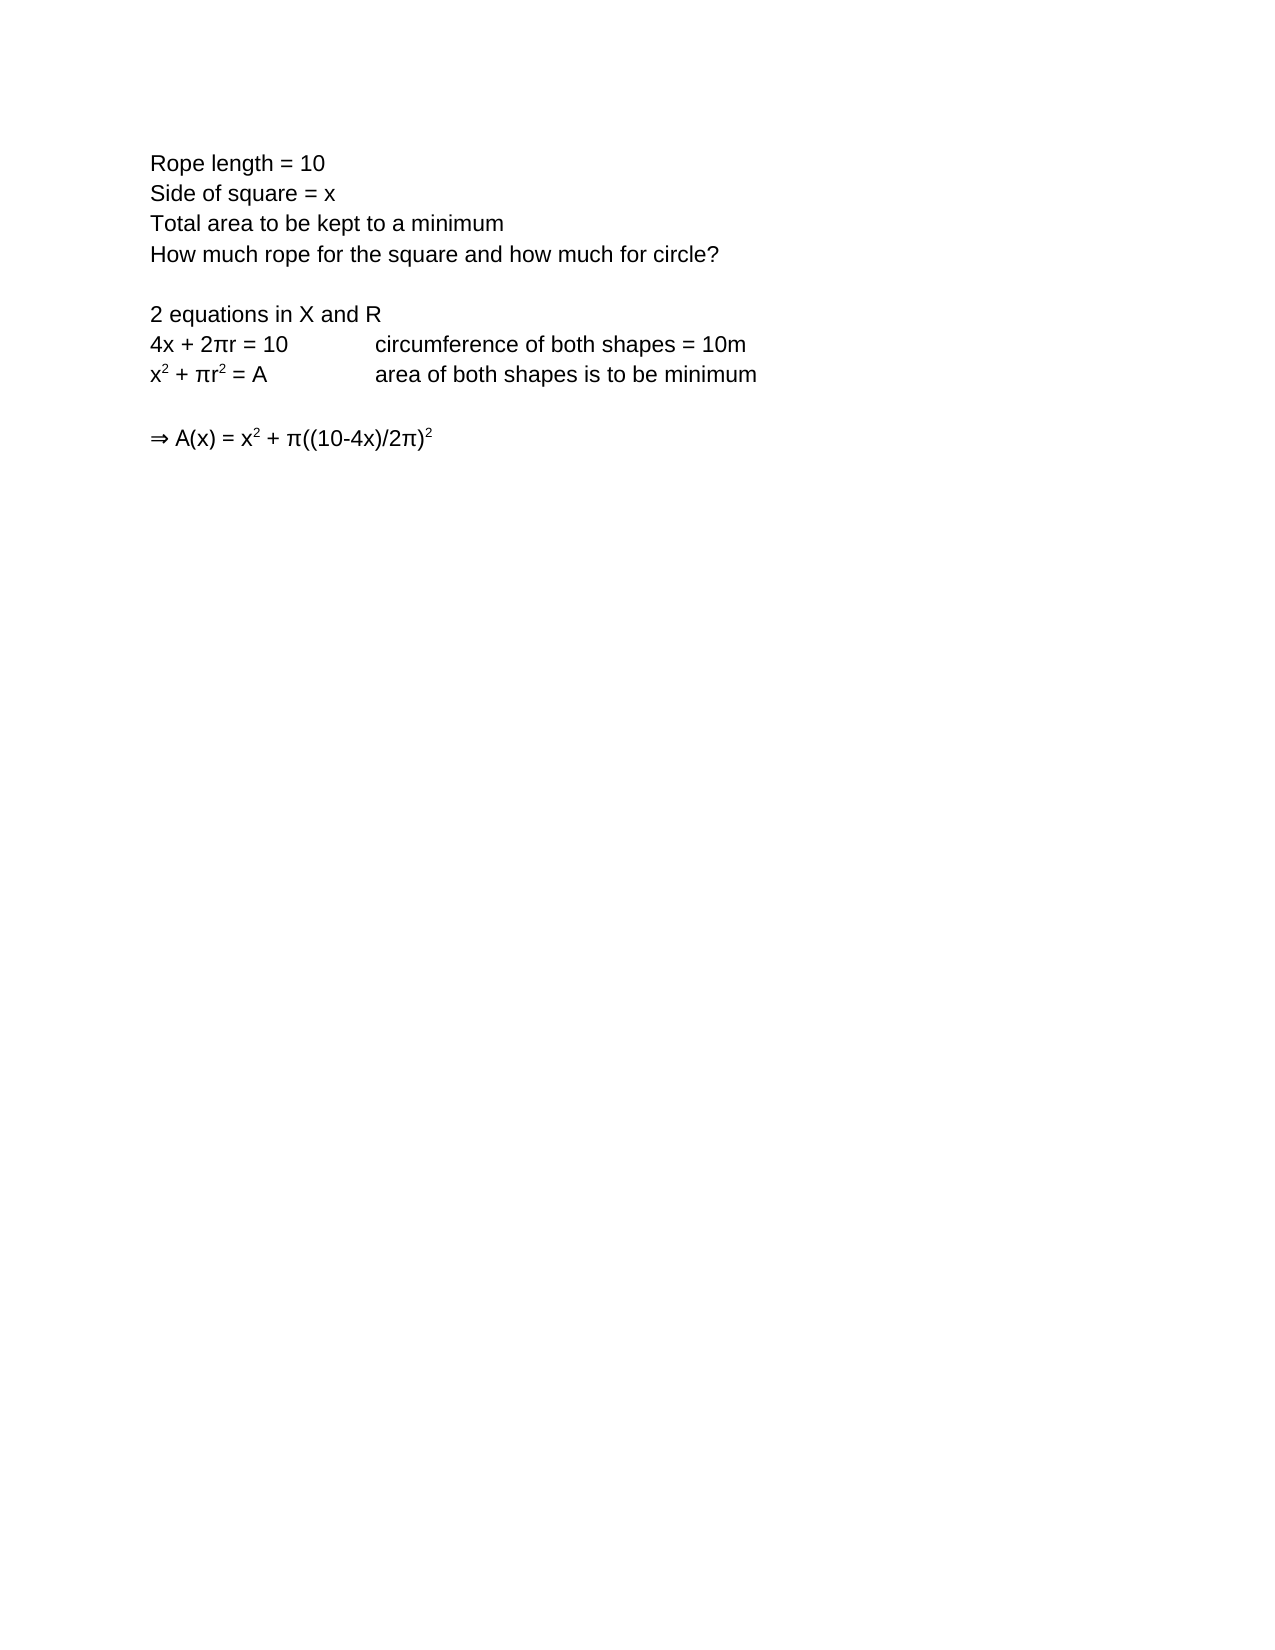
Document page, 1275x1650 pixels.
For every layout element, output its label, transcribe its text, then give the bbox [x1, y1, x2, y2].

text 2 equations in X and R [150, 301, 1125, 327]
text Total area to be kept to a minimum [150, 210, 1125, 237]
text 4x + 2πr = 10 circumference of both shapes = 10m [150, 331, 1125, 358]
text How much rope for the square and how much for circle? [150, 241, 1125, 267]
text Side of square = x [150, 180, 1125, 207]
text x2 + πr2 = A area of both shapes is to be minimum [150, 361, 1125, 388]
text ⇒ A(x) = x2 + π((10-4x)/2π)2 [150, 422, 1125, 453]
text Rope length = 10 [150, 150, 1125, 176]
